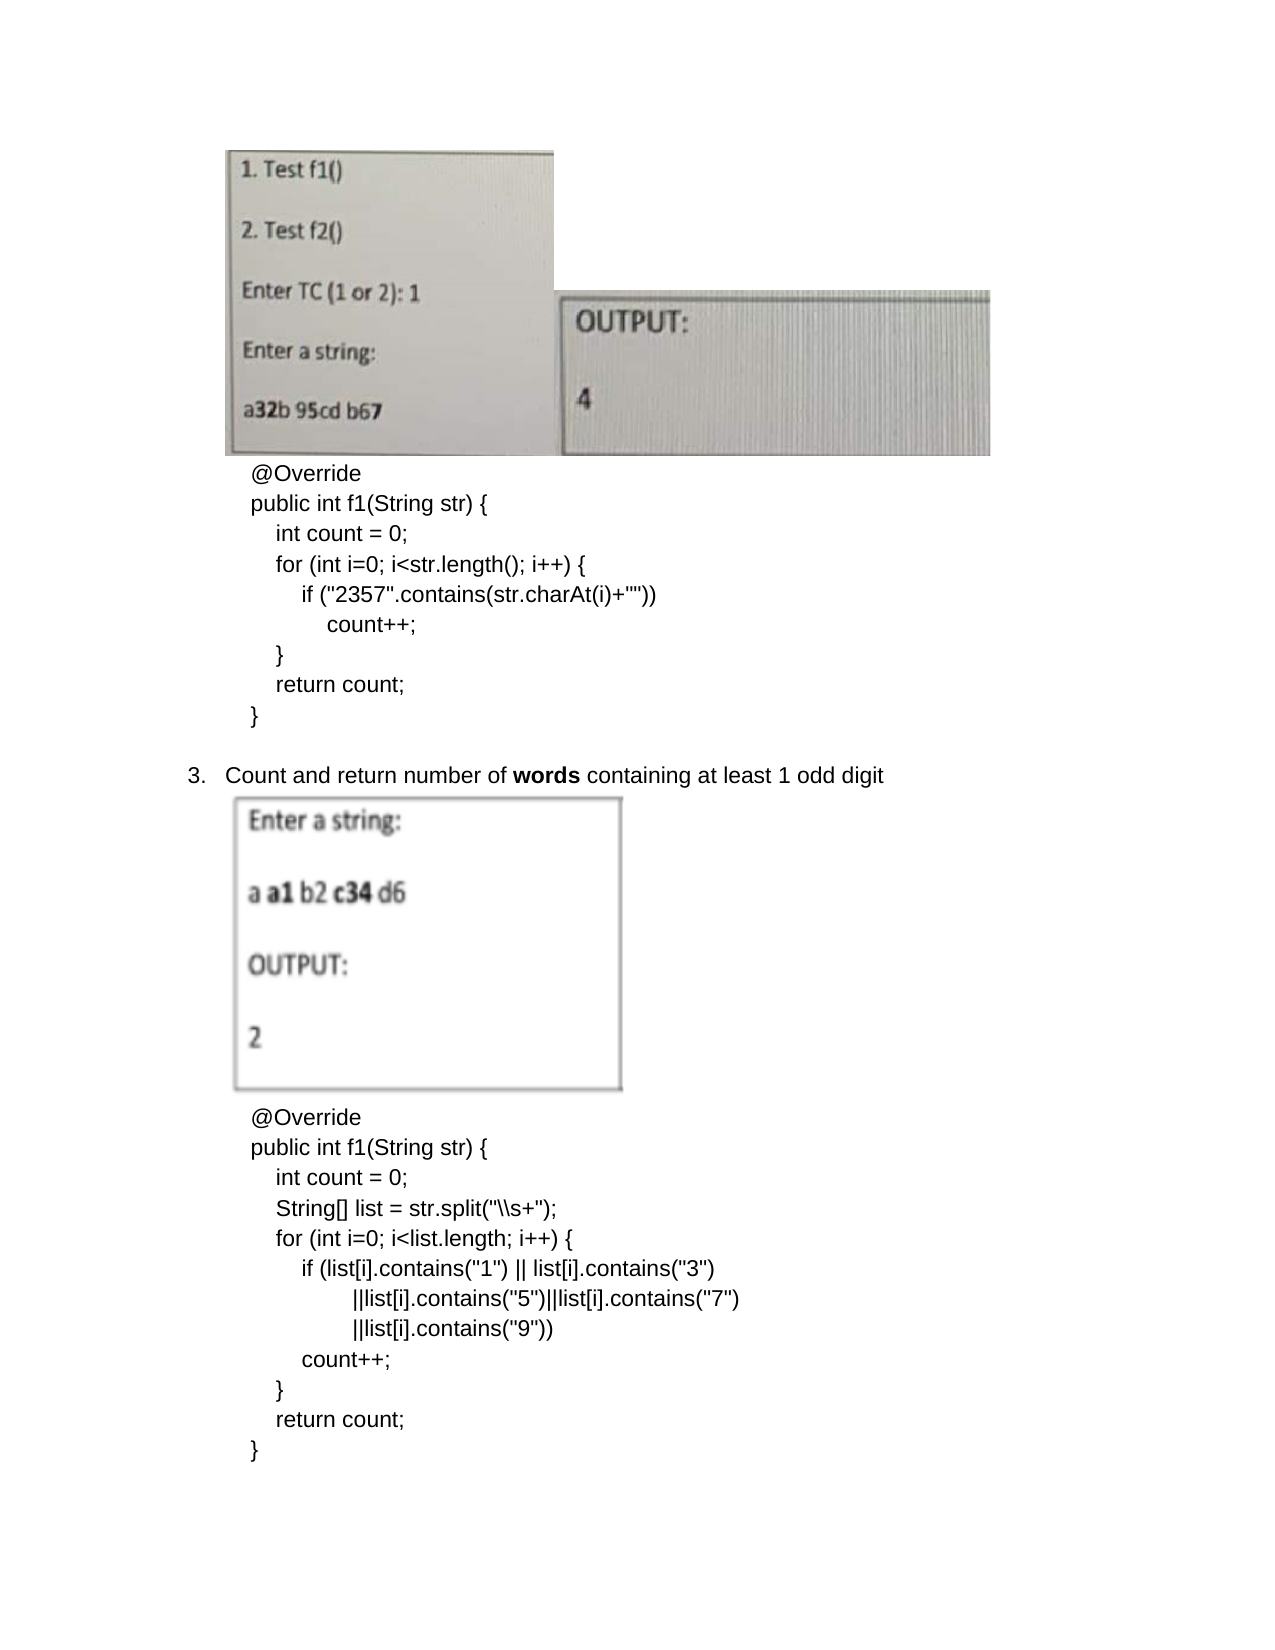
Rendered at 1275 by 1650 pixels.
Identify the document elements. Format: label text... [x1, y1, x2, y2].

text int count = 0; [225, 1164, 1125, 1191]
text @Override [225, 460, 1125, 486]
text return count; [225, 671, 1125, 698]
text if (list[i].contains("1") || list[i].contains("3") [225, 1255, 1125, 1281]
text } [225, 702, 1125, 728]
picture [225, 792, 624, 1100]
text int count = 0; [225, 520, 1125, 547]
text ||list[i].contains("9")) [225, 1315, 1125, 1342]
picture [225, 150, 991, 456]
text for (int i=0; i<list.length; i++) { [225, 1225, 1125, 1251]
text public int f1(String str) { [225, 490, 1125, 516]
text return count; [225, 1406, 1125, 1432]
text for (int i=0; i<str.length(); i++) { [225, 551, 1125, 577]
text ||list[i].contains("5")||list[i].contains("7") [225, 1285, 1125, 1311]
text } [225, 1376, 1125, 1402]
text } [225, 1436, 1125, 1462]
text String[] list = str.split("\\s+"); [225, 1194, 1125, 1221]
list Count and return number of words containing at least 1 odd digit [187, 762, 1125, 788]
text count++; [225, 611, 1125, 637]
text count++; [225, 1346, 1125, 1372]
text @Override [225, 1104, 1125, 1130]
text if ("2357".contains(str.charAt(i)+"")) [225, 581, 1125, 607]
text public int f1(String str) { [225, 1134, 1125, 1160]
text } [225, 641, 1125, 667]
